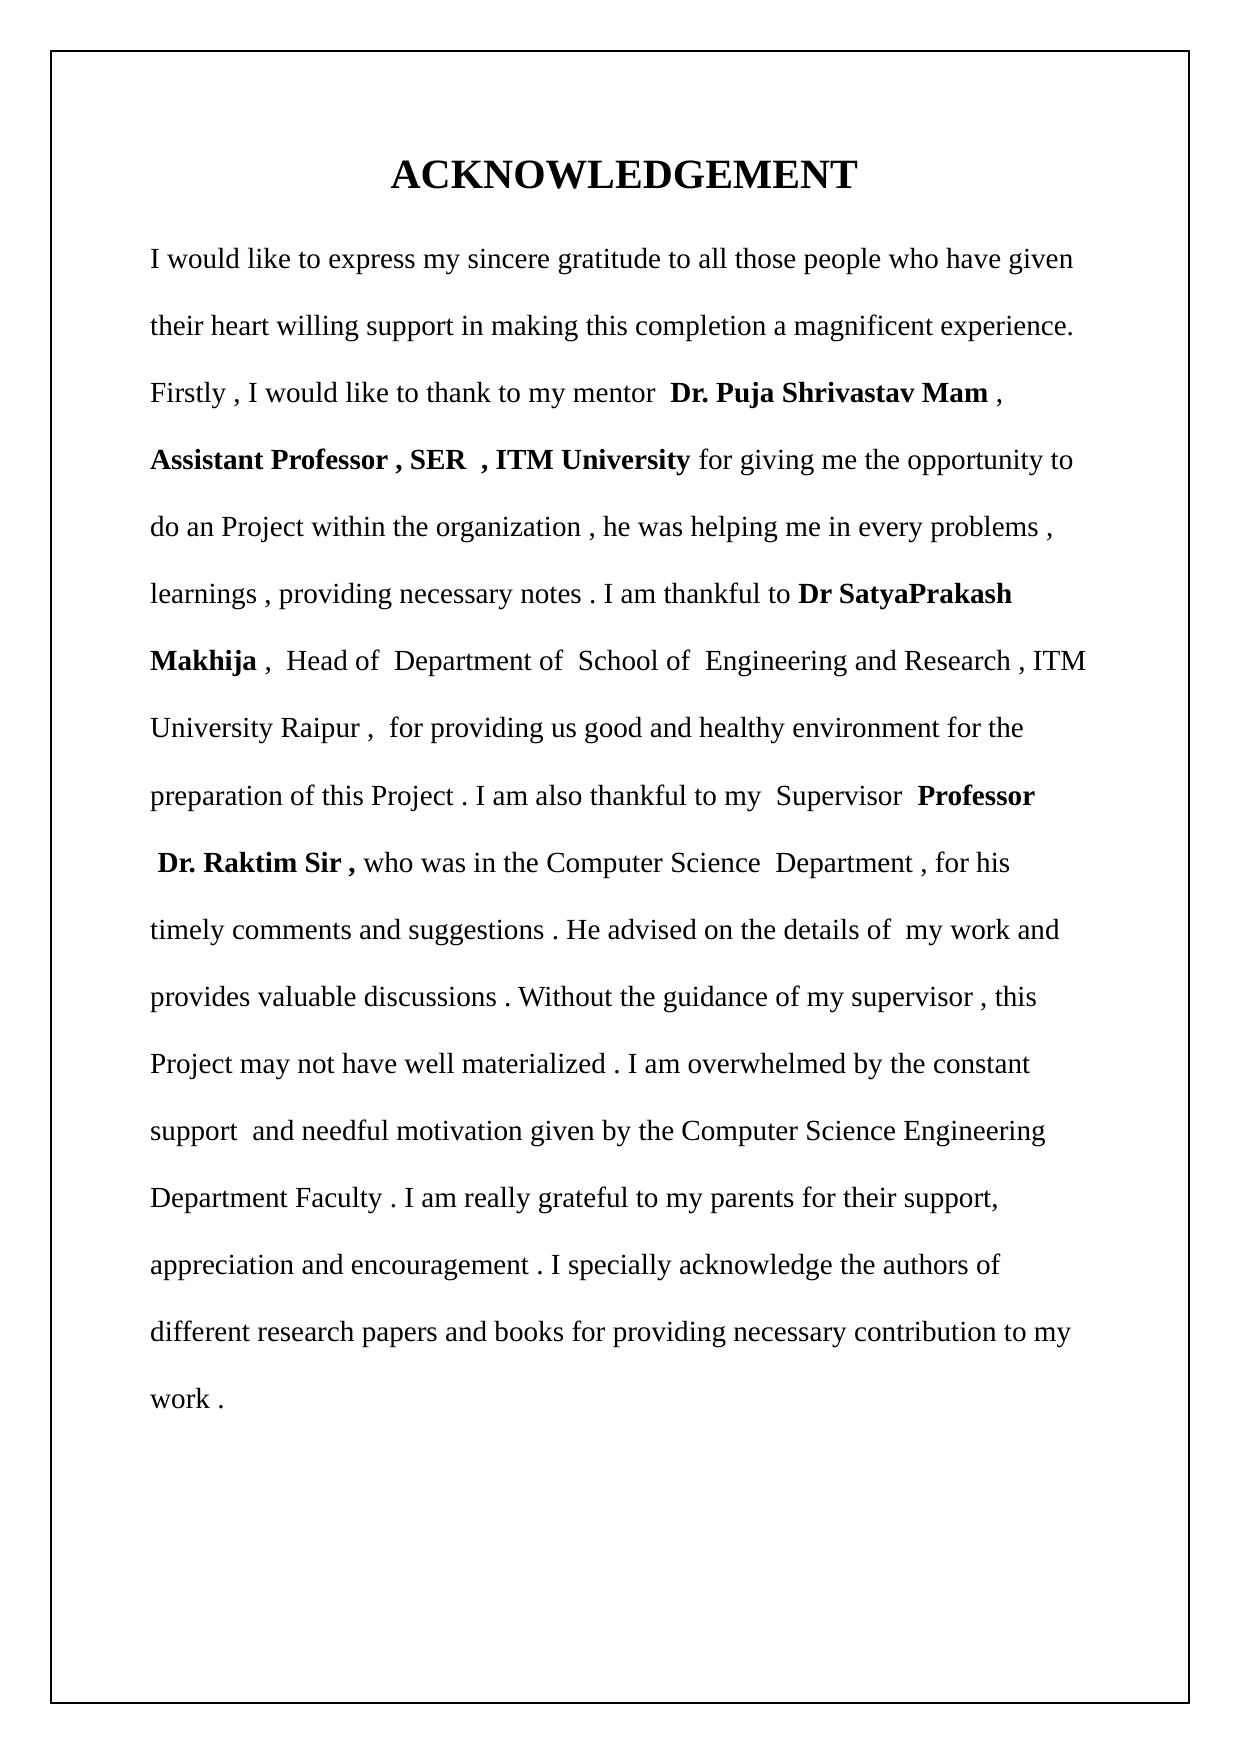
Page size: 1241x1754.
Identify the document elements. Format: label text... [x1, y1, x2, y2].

text ACKNOWLEDGEMENT [150, 150, 1090, 198]
text I would like to express my sincere gratitude to all those people who have given their heart willing support in making this completion a magnificent experience. Firstly , I would like to thank to my mentor Dr. Puja Shrivastav Mam , Assistant Professor , SER , ITM University for giving me the opportunity to do an Project within the organization , he was helping me in every problems , learnings , providing necessary notes . I am thankful to Dr SatyaPrakash Makhija , Head of Department of School of Engineering and Research , ITM University Raipur , for providing us good and healthy environment for the preparation of this Project . I am also thankful to my Supervisor Professor [150, 241, 1090, 811]
text Dr. Raktim Sir , who was in the Computer Science Department , for his timely comments and suggestions . He advised on the details of my work and provides valuable discussions . Without the guidance of my supervisor , this Project may not have well materialized . I am overwhelmed by the constant support and needful motivation given by the Computer Science Engineering Department Faculty . I am really grateful to my parents for their support, appreciation and encouragement . I specially acknowledge the authors of different research papers and books for providing necessary contribution to my work . [150, 845, 1090, 1415]
